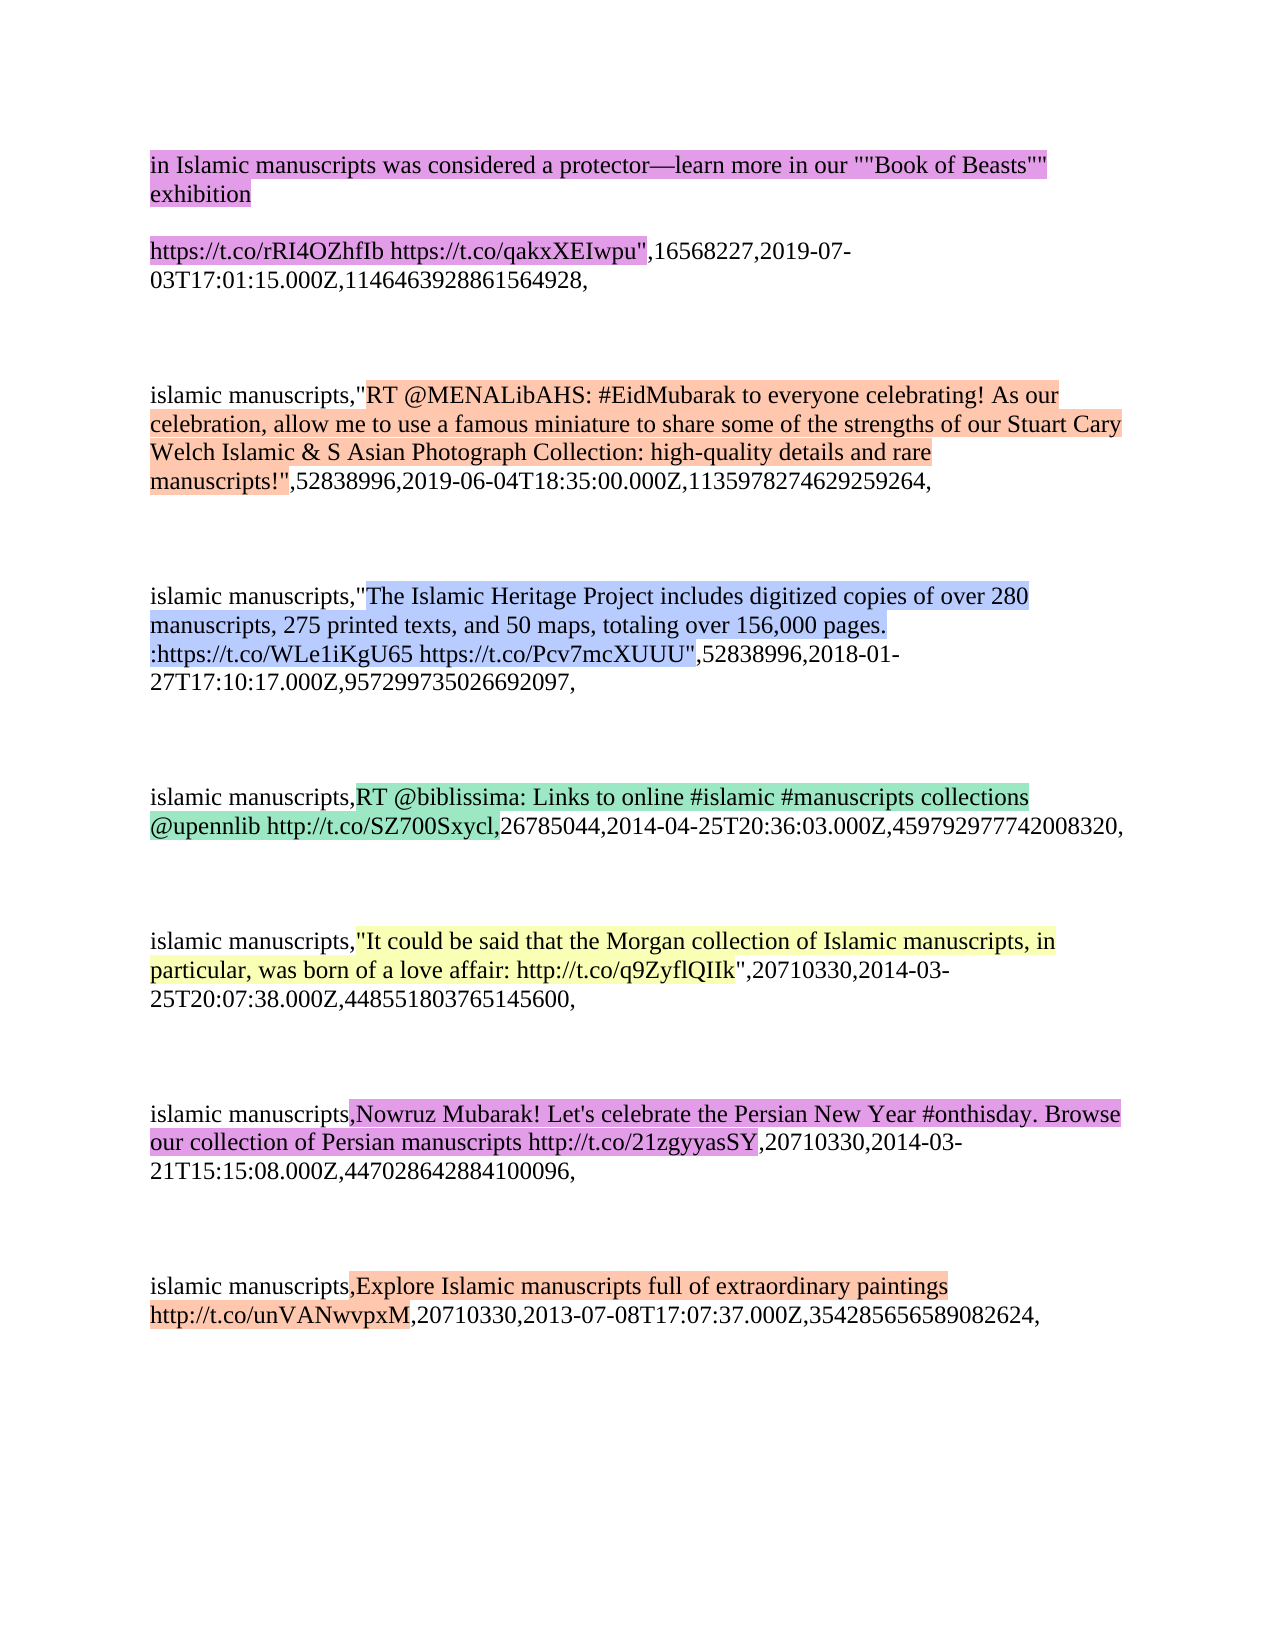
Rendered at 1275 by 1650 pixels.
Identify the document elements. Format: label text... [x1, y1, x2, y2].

text islamic manuscripts,Explore Islamic manuscripts full of extraordinary paintings http://t.co/unVANwvpxM,20710330,2013-07-08T17:07:37.000Z,354285656589082624, [410, 1271, 1125, 1329]
text islamic manuscripts,"It could be said that the Morgan collection of Islamic manuscripts, in particular, was born of a love affair: http://t.co/q9ZyflQIIk",20710330,2014-03-25T20:07:38.000Z,448551803765145600, [150, 926, 1125, 1012]
text islamic manuscripts,Nowruz Mubarak! Let's celebrate the Persian New Year #onthisday. Browse our collection of Persian manuscripts http://t.co/21zgyyasSY,20710330,2014-03-21T15:15:08.000Z,447028642884100096, [150, 1099, 1125, 1185]
text islamic manuscripts,"The Islamic Heritage Project includes digitized copies of over 280 manuscripts, 275 printed texts, and 50 maps, totaling over 156,000 pages. :https://t.co/WLe1iKgU65 https://t.co/Pcv7mcXUUU",52838996,2018-01-27T17:10:17.000Z,957299735026692097, [150, 581, 1125, 696]
text https://t.co/rRI4OZhfIb https://t.co/qakxXEIwpu",16568227,2019-07-03T17:01:15.000Z,1146463928861564928, [150, 236, 1125, 294]
text islamic manuscripts,RT @biblissima: Links to online #islamic #manuscripts collections @upennlib http://t.co/SZ700Sxycl,26785044,2014-04-25T20:36:03.000Z,459792977742008320, [150, 782, 1125, 840]
text islamic manuscripts,"RT @MENALibAHS: #EidMubarak to everyone celebrating! As our celebration, allow me to use a famous miniature to share some of the strengths of our Stuart Cary Welch Islamic & S Asian Photograph Collection: high-quality details and rare manuscripts!",52838996,2019-06-04T18:35:00.000Z,1135978274629259264, [150, 380, 1125, 495]
